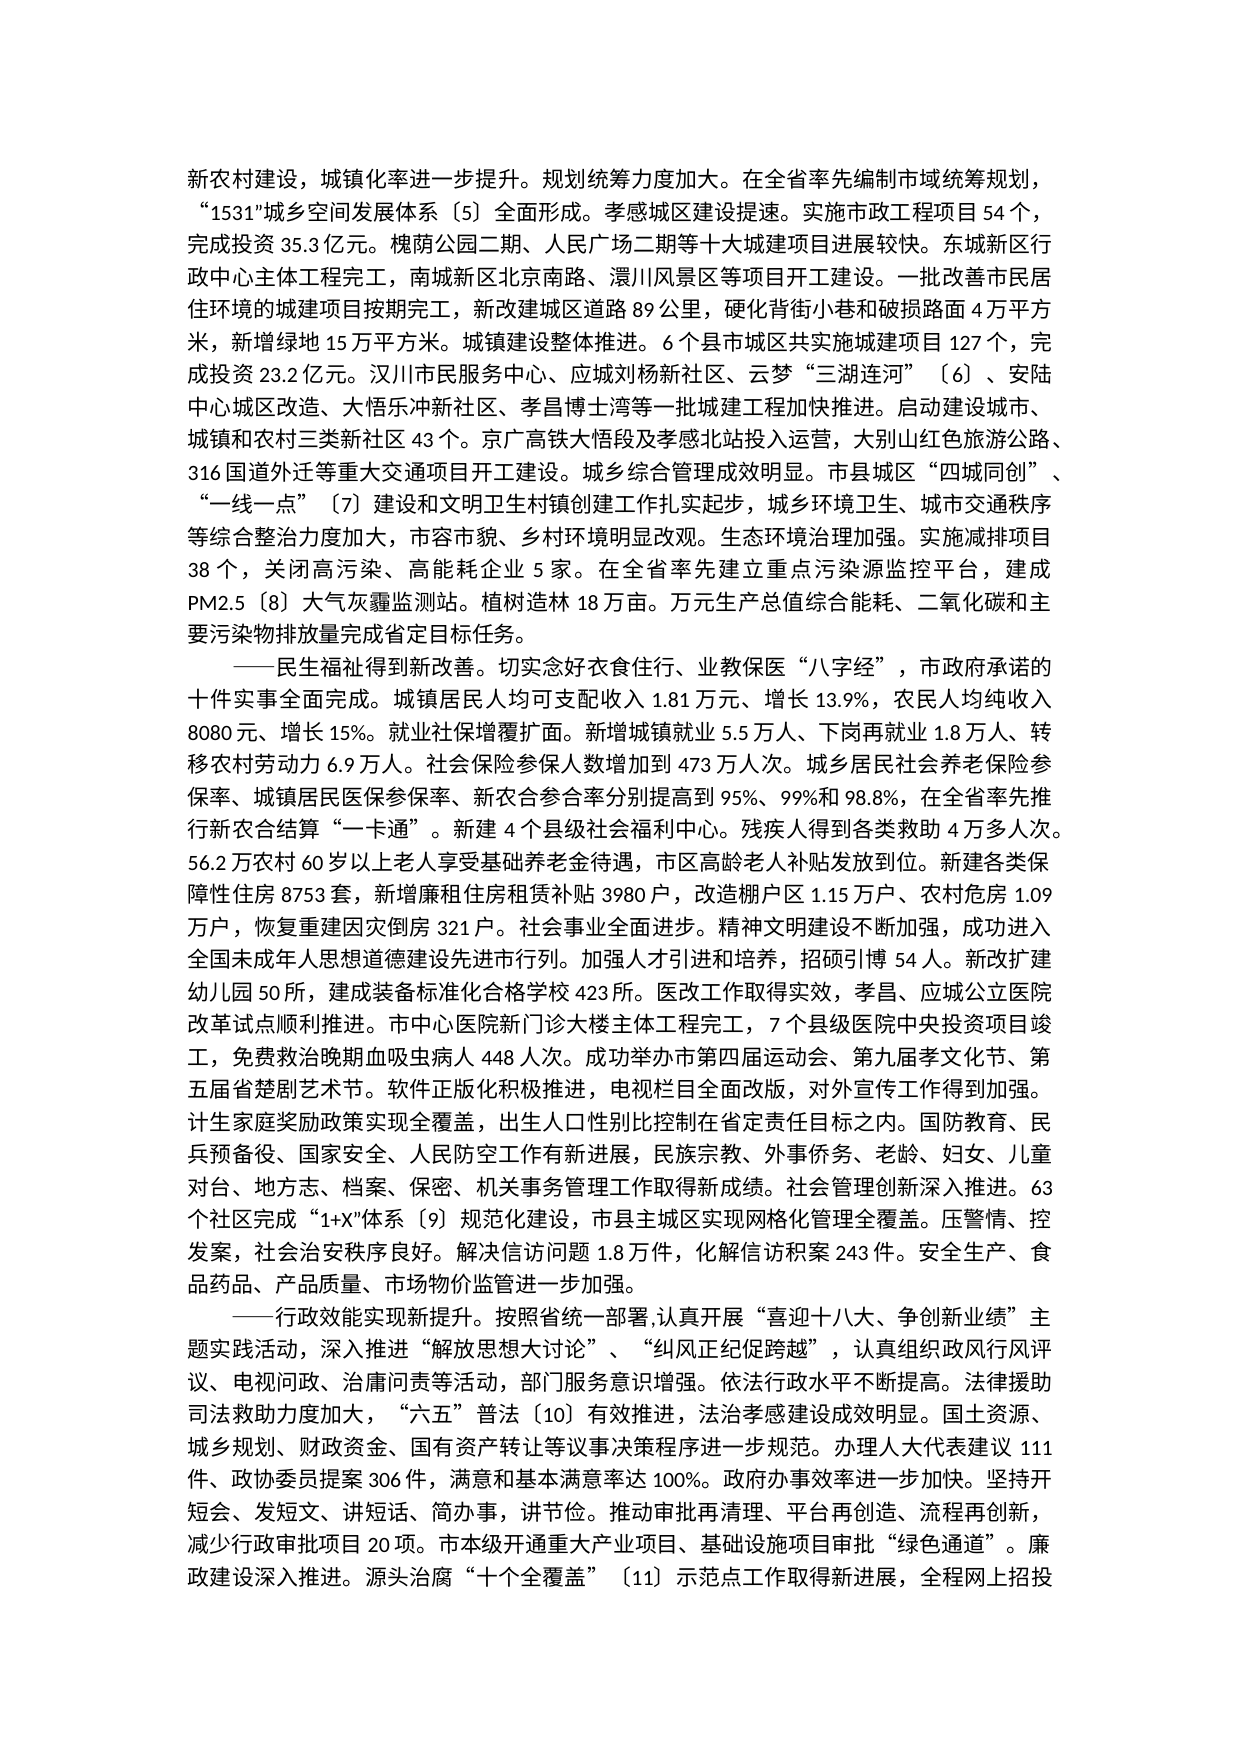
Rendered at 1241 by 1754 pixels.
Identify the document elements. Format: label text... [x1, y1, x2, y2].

text ——民生福祉得到新改善。切实念好衣食住行、业教保医“八字经”，市政府承诺的十件实事全面完成。城镇居民人均可支配收入1.81万元、增长13.9%，农民人均纯收入8080元、增长15%。就业社保增覆扩面。新增城镇就业5.5万人、下岗再就业1.8万人、转移农村劳动力6.9万人。社会保险参保人数增加到473万人次。城乡居民社会养老保险参保率、城镇居民医保参保率、新农合参合率分别提高到95%、99%和98.8%，在全省率先推行新农合结算“一卡通”。新建4个县级社会福利中心。残疾人得到各类救助4万多人次。56.2万农村60岁以上老人享受基础养老金待遇，市区高龄老人补贴发放到位。新建各类保障性住房8753套，新增廉租住房租赁补贴3980户，改造棚户区1.15万户、农村危房1.09万户，恢复重建因灾倒房321户。社会事业全面进步。精神文明建设不断加强，成功进入全国未成年人思想道德建设先进市行列。加强人才引进和培养，招硕引博54人。新改扩建幼儿园50所，建成装备标准化合格学校423所。医改工作取得实效，孝昌、应城公立医院改革试点顺利推进。市中心医院新门诊大楼主体工程完工，7个县级医院中央投资项目竣工，免费救治晚期血吸虫病人448人次。成功举办市第四届运动会、第九届孝文化节、第五届省楚剧艺术节。软件正版化积极推进，电视栏目全面改版，对外宣传工作得到加强。计生家庭奖励政策实现全覆盖，出生人口性别比控制在省定责任目标之内。国防教育、民兵预备役、国家安全、人民防空工作有新进展，民族宗教、外事侨务、老龄、妇女、儿童、对台、地方志、档案、保密、机关事务管理工作取得新成绩。社会管理创新深入推进。63个社区完成“1+X”体系〔9〕规范化建设，市县主城区实现网格化管理全覆盖。压警情、控发案，社会治安秩序良好。解决信访问题1.8万件，化解信访积案243件。安全生产、食品药品、产品质量、市场物价监管进一步加强。 [187, 649, 1053, 1299]
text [187, 162, 1053, 649]
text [187, 1299, 1053, 1592]
